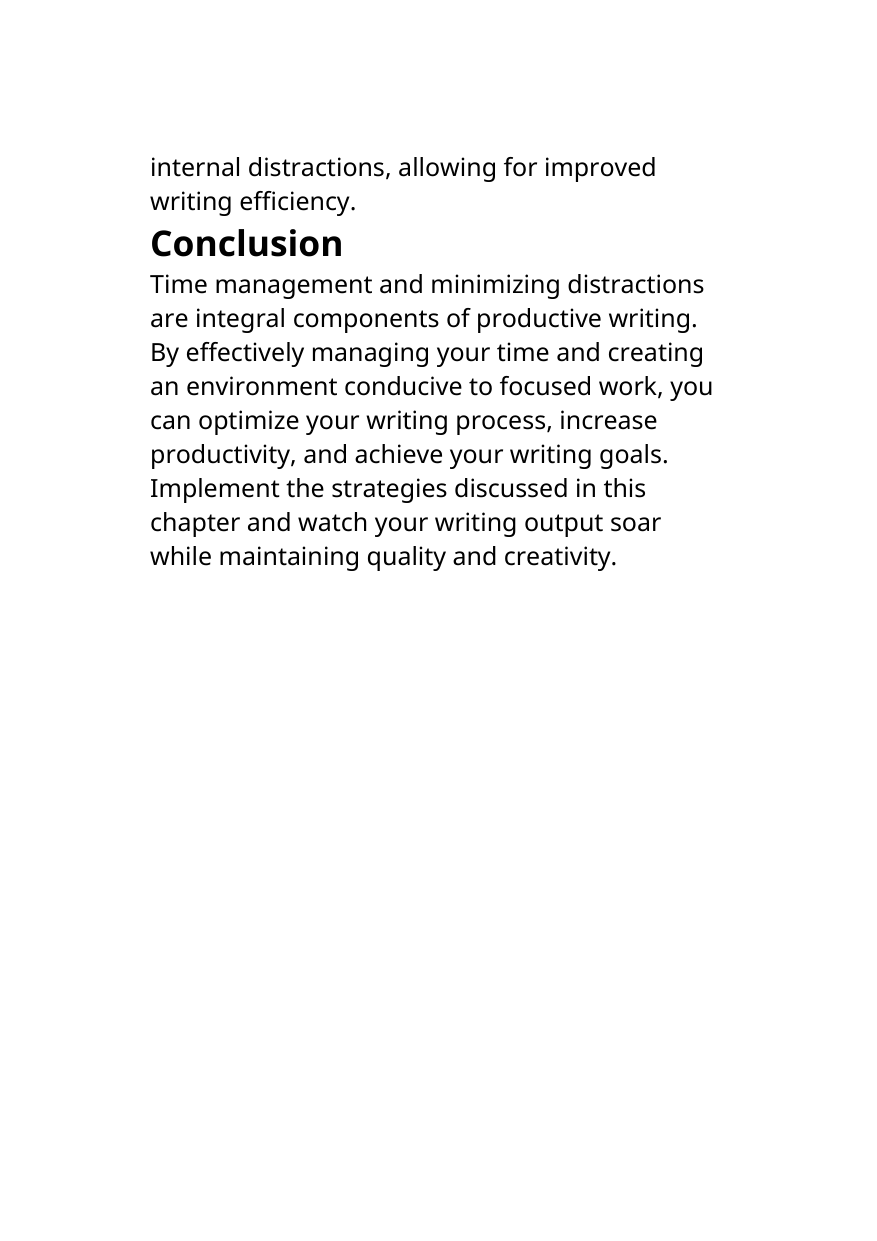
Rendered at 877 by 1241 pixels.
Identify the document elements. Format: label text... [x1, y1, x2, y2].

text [150, 150, 727, 218]
text Time management and minimizing distractions are integral components of productive writing. By effectively managing your time and creating an environment conducive to focused work, you can optimize your writing process, increase productivity, and achieve your writing goals. Implement the strategies discussed in this chapter and watch your writing output soar while maintaining quality and creativity. [150, 266, 727, 573]
subtitle Conclusion [150, 218, 727, 266]
